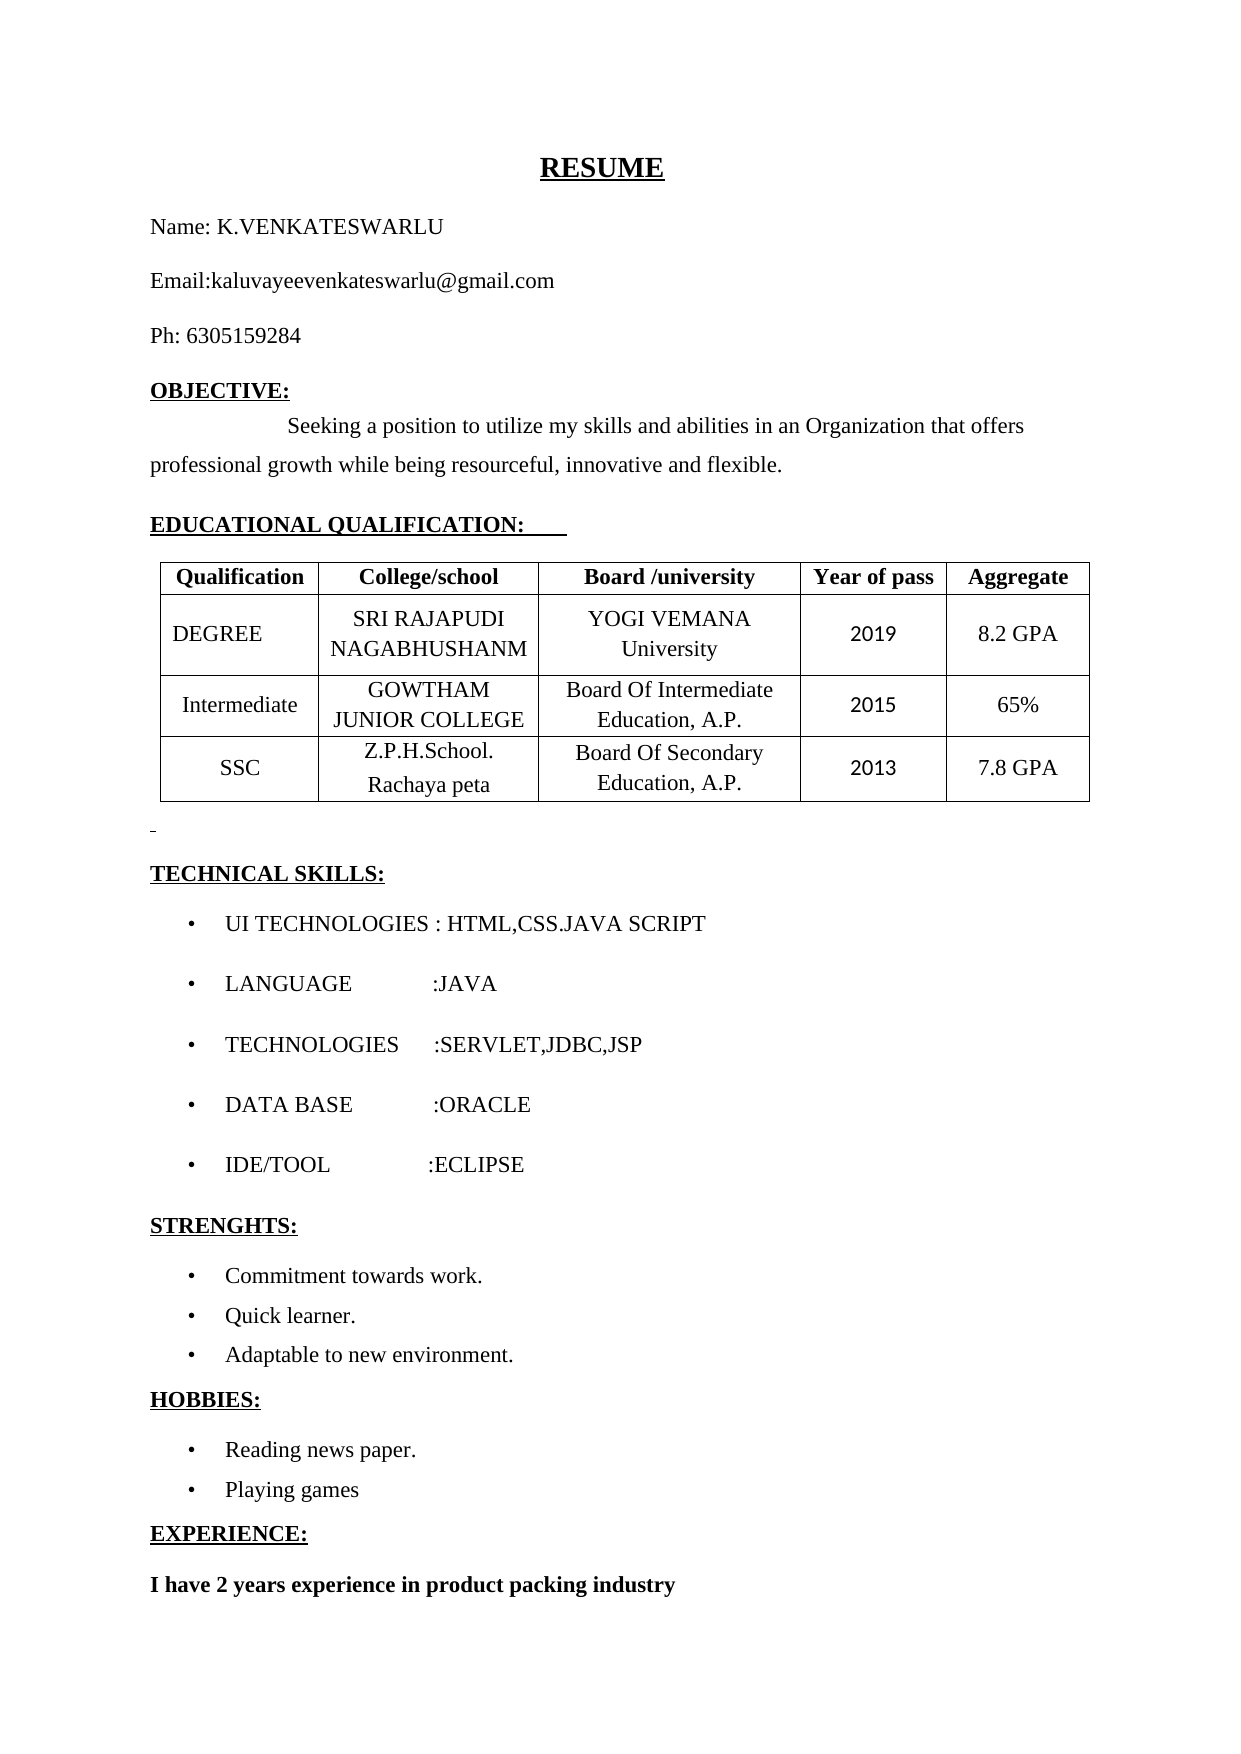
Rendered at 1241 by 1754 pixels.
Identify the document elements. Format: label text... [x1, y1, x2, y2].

text Ph: 6305159284 [150, 322, 1090, 348]
table_cell Z.P.H.School. Rachaya peta [319, 737, 538, 801]
table_cell SSC [161, 737, 318, 801]
list Adaptable to new environment. [187, 1351, 1090, 1378]
list IDE/TOOL :ECLIPSE [187, 1151, 1090, 1178]
table_cell 7.8 GPA [947, 737, 1089, 801]
text RESUME [150, 150, 1090, 183]
list TECHNOLOGIES :SERVLET,JDBC,JSP [187, 1031, 1090, 1057]
list UI TECHNOLOGIES : HTML,CSS.JAVA SCRIPT [187, 910, 1090, 937]
list LANGUAGE :JAVA [187, 971, 1090, 997]
table_cell YOGI VEMANA University [539, 595, 800, 675]
text Seeking a position to utilize my skills and abilities in an Organization that offers professional growth while being resourceful, innovative and flexible. [150, 412, 1090, 477]
table_header Qualification [161, 563, 318, 594]
table_cell 65% [947, 676, 1089, 736]
text STRENGHTS: [150, 1212, 1090, 1238]
list Playing games [187, 1491, 1090, 1517]
table_cell GOWTHAM JUNIOR COLLEGE [319, 676, 538, 736]
table_header Year of pass [801, 563, 946, 594]
text OBJECTIVE: [150, 377, 1090, 403]
table_cell Board Of Secondary Education, A.P. [539, 737, 800, 801]
table_header College/school [319, 563, 538, 594]
text HOBBIES: [150, 1396, 1090, 1422]
list DATA BASE :ORACLE [187, 1091, 1090, 1117]
table_cell 2019 [801, 595, 946, 675]
text Name: K.VENKATESWARLU [150, 213, 1090, 239]
table_cell 2015 [801, 676, 946, 736]
table_cell Board Of Intermediate Education, A.P. [539, 676, 800, 736]
table_cell 2013 [801, 737, 946, 801]
table_cell SRI RAJAPUDI NAGABHUSHANM [319, 595, 538, 675]
table_header Board /university [539, 563, 800, 594]
text EXPERIENCE: [150, 1536, 1090, 1562]
text Email:kaluvayeevenkateswarlu@gmail.com [150, 267, 1090, 294]
table_header Aggregate [947, 563, 1089, 594]
table_cell 8.2 GPA [947, 595, 1089, 675]
list Reading news paper. [187, 1447, 1090, 1473]
list Commitment towards work. [187, 1262, 1090, 1289]
table_cell DEGREE [161, 595, 318, 675]
text EDUCATIONAL QUALIFICATION: [150, 511, 1090, 538]
table_cell Intermediate [161, 676, 318, 736]
list Quick learner. [187, 1307, 1090, 1333]
text TECHNICAL SKILLS: [150, 860, 1090, 886]
